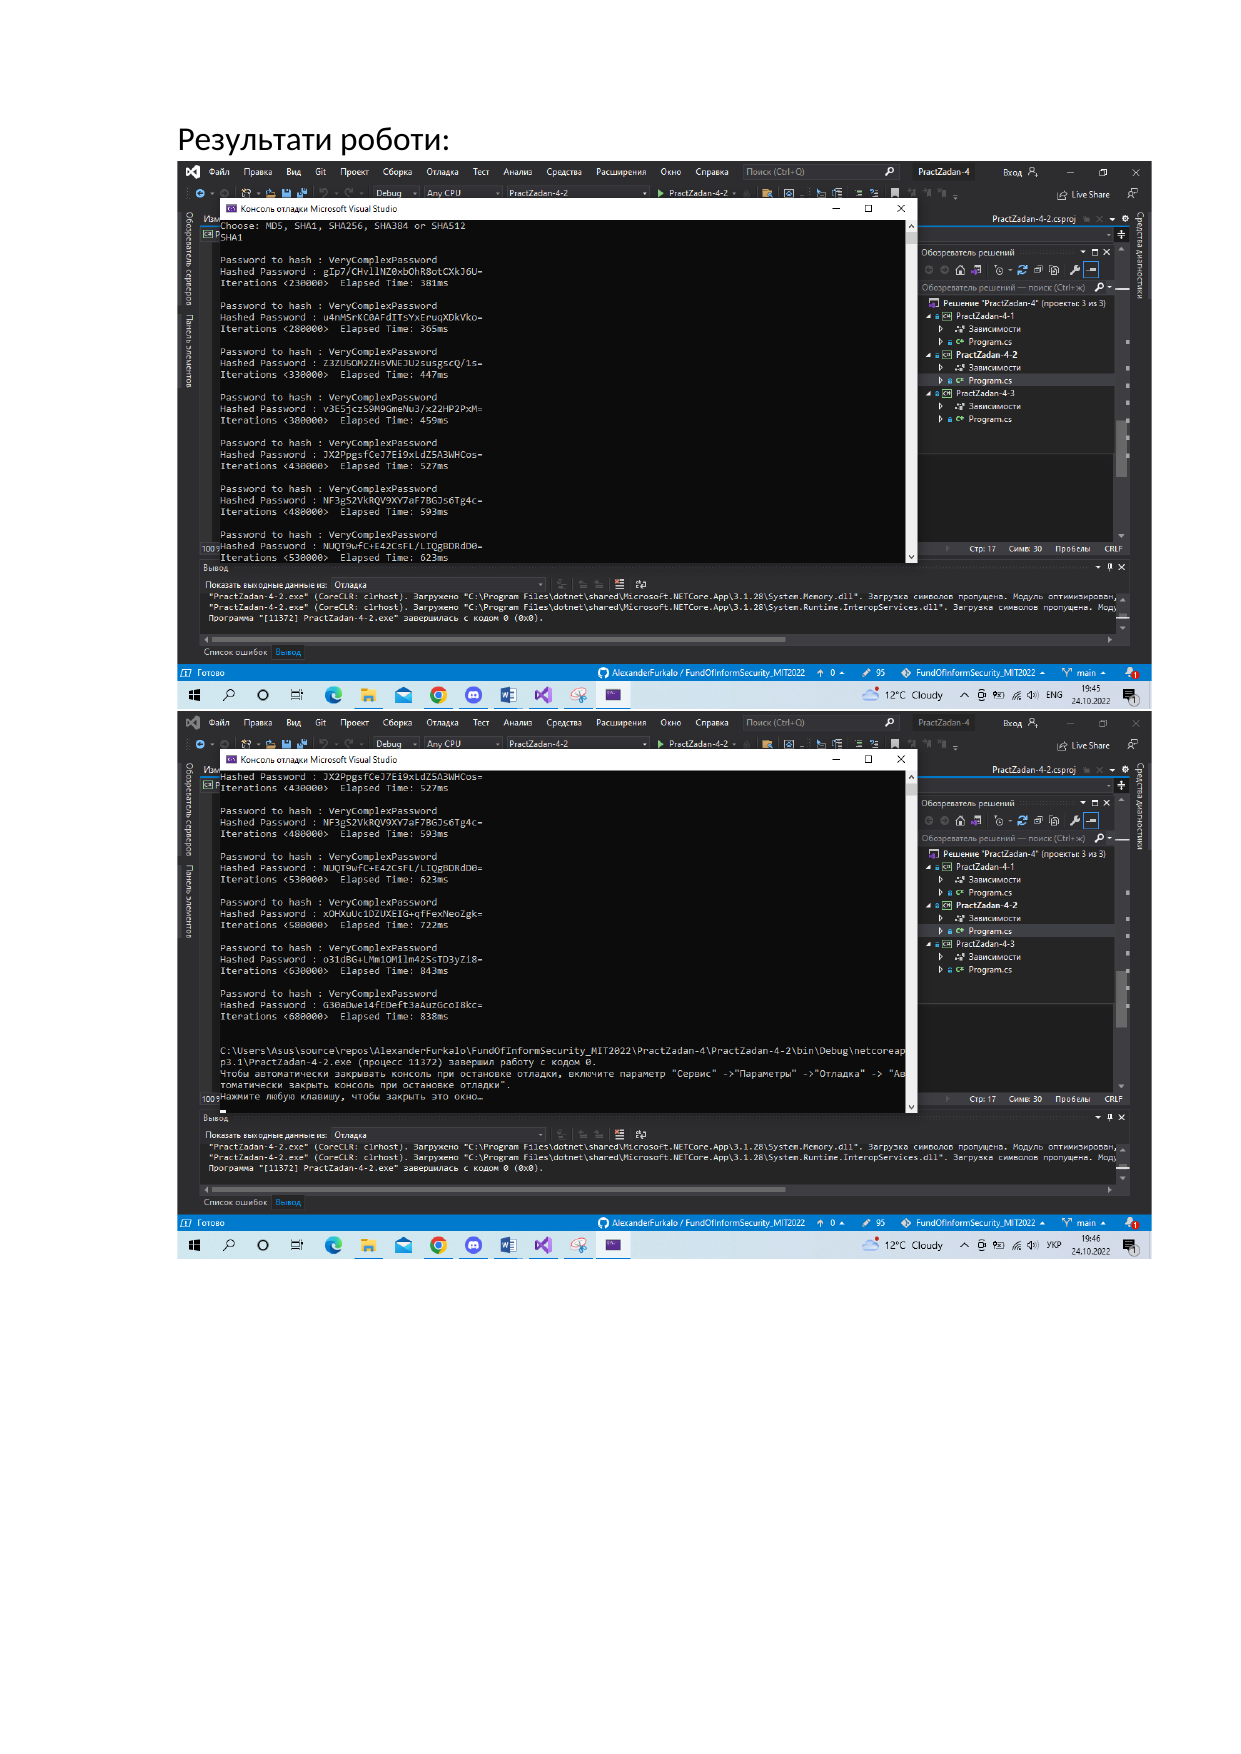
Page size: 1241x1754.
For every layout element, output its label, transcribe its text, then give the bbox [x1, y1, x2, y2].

picture [177, 161, 1152, 709]
text Результати роботи: [177, 118, 1152, 161]
picture [177, 711, 1152, 1259]
